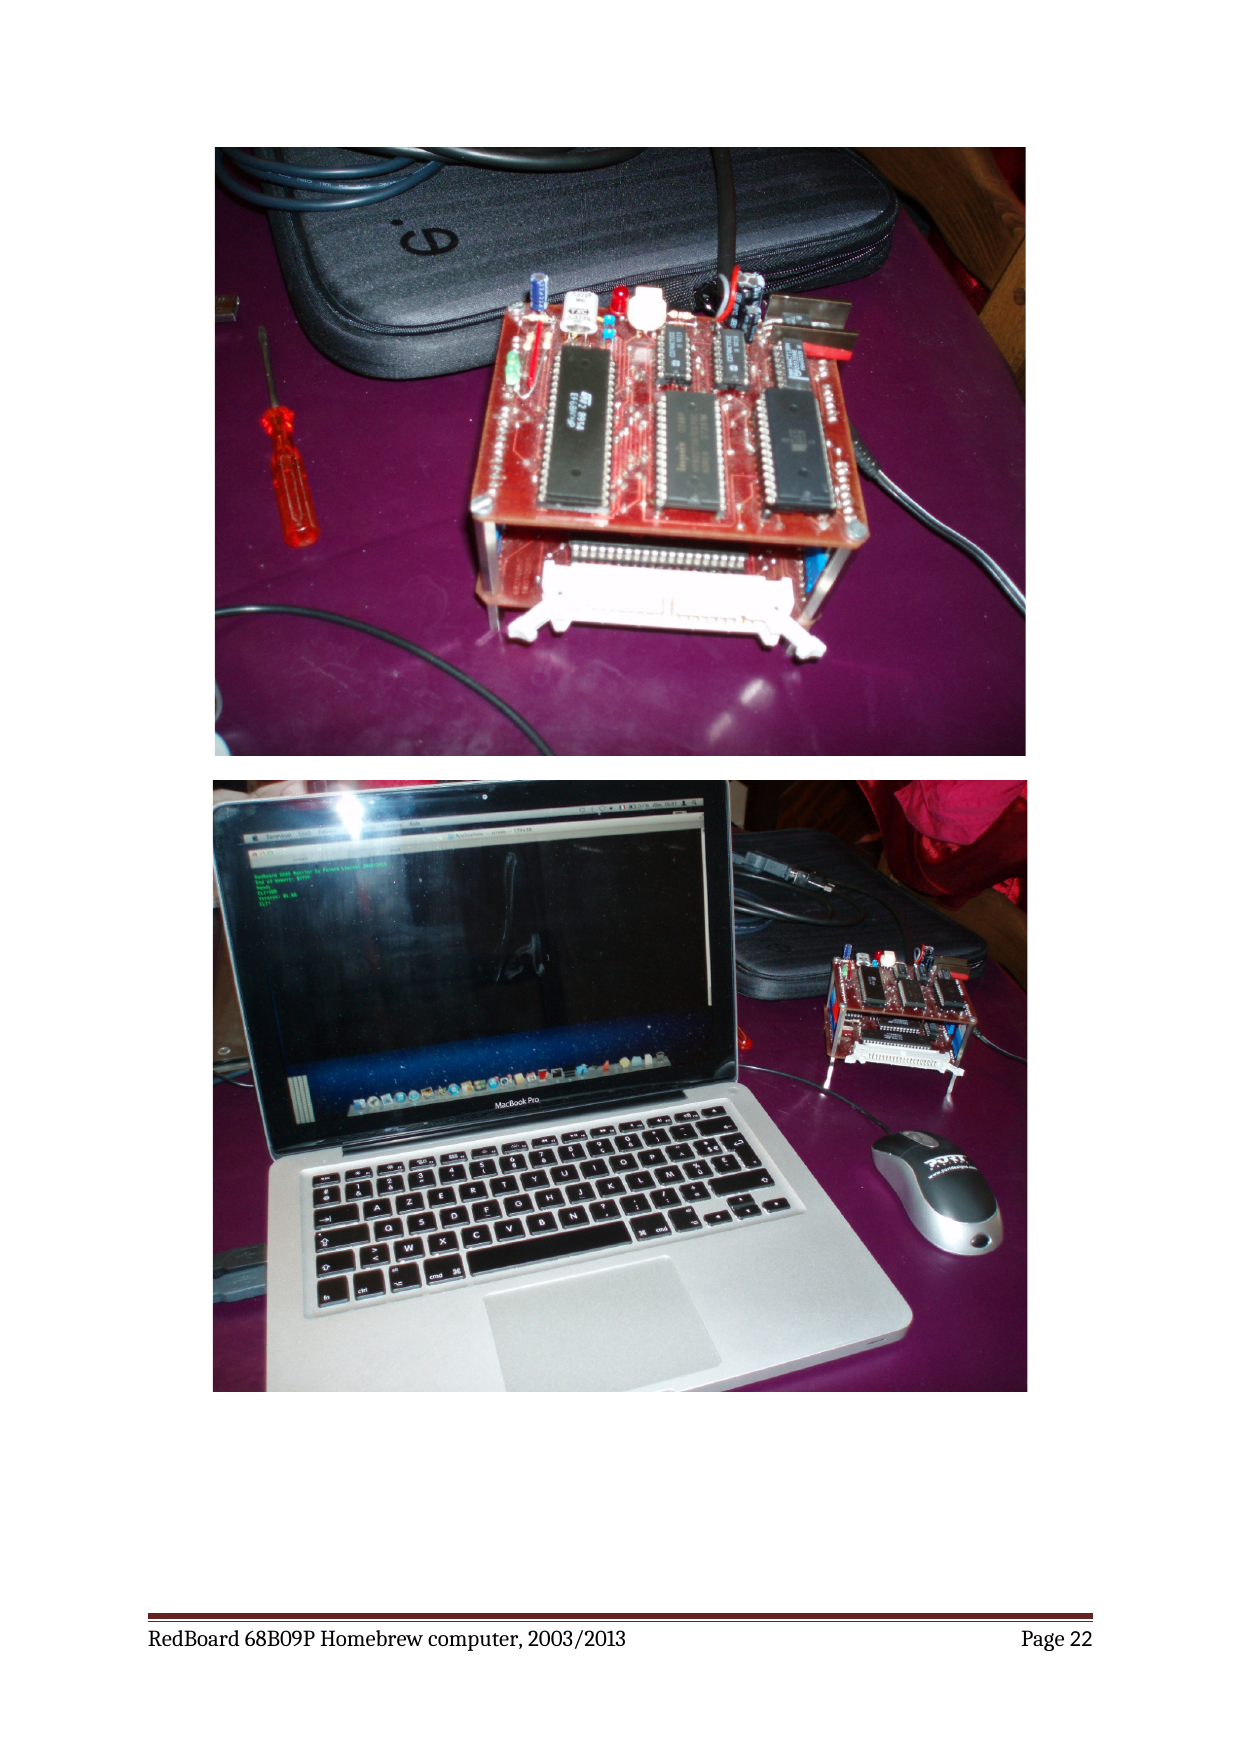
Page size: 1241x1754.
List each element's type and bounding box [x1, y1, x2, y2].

picture [214, 147, 1026, 756]
picture [212, 780, 1028, 1392]
